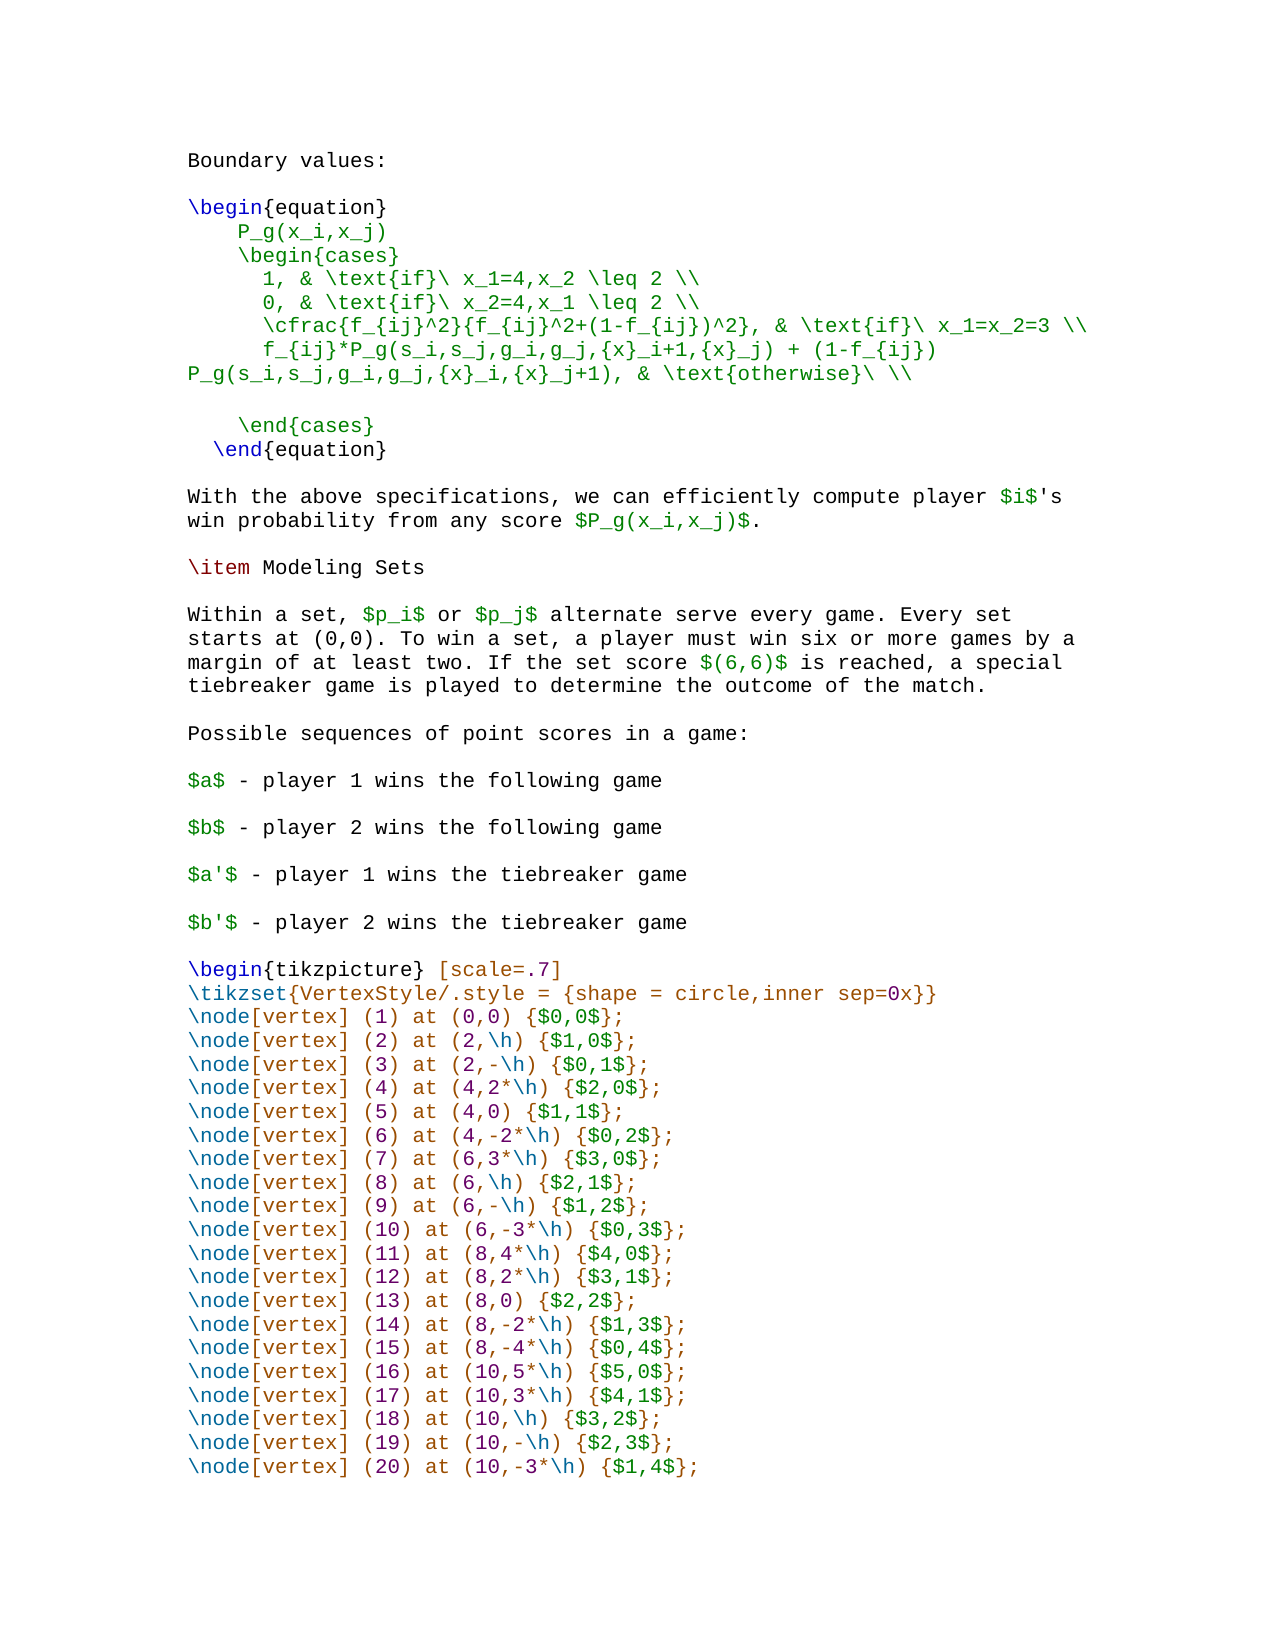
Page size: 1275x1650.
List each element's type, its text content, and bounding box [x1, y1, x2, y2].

text \end{equation} [187, 439, 1087, 462]
text \node[vertex] (12) at (8,2*\h) {$3,1$}; [187, 1266, 1087, 1290]
text $b'$ - player 2 wins the tiebreaker game [187, 912, 1087, 935]
text \node[vertex] (18) at (10,\h) {$3,2$}; [187, 1408, 1087, 1432]
text \cfrac{f_{ij}^2}{f_{ij}^2+(1-f_{ij})^2}, & \text{if}\ x_1=x_2=3 \\ [187, 316, 1087, 339]
text \node[vertex] (1) at (0,0) {$0,0$}; [187, 1006, 1087, 1030]
text \node[vertex] (2) at (2,\h) {$1,0$}; [187, 1030, 1087, 1054]
text With the above specifications, we can efficiently compute player $i$'s win probability from any score $P_g(x_i,x_j)$. [187, 486, 1087, 533]
text \node[vertex] (17) at (10,3*\h) {$4,1$}; [187, 1385, 1087, 1408]
text Possible sequences of point scores in a game: [187, 723, 1087, 746]
text \item Modeling Sets [187, 557, 1087, 581]
text $a$ - player 1 wins the following game [187, 770, 1087, 793]
text \node[vertex] (7) at (6,3*\h) {$3,0$}; [187, 1148, 1087, 1172]
text \begin{equation} [187, 197, 1087, 221]
text $b$ - player 2 wins the following game [187, 817, 1087, 841]
text \node[vertex] (6) at (4,-2*\h) {$0,2$}; [187, 1124, 1087, 1148]
text \node[vertex] (11) at (8,4*\h) {$4,0$}; [187, 1243, 1087, 1266]
text \node[vertex] (3) at (2,-\h) {$0,1$}; [187, 1054, 1087, 1077]
text \node[vertex] (14) at (8,-2*\h) {$1,3$}; [187, 1314, 1087, 1337]
text 1, & \text{if}\ x_1=4,x_2 \leq 2 \\ [187, 268, 1087, 292]
text \node[vertex] (4) at (4,2*\h) {$2,0$}; [187, 1077, 1087, 1101]
text \node[vertex] (16) at (10,5*\h) {$5,0$}; [187, 1361, 1087, 1385]
text \node[vertex] (15) at (8,-4*\h) {$0,4$}; [187, 1337, 1087, 1361]
text Within a set, $p_i$ or $p_j$ alternate serve every game. Every set starts at (0,0). To win a set, a player must win six or more games by a margin of at least two. If the set score $(6,6)$ is reached, a special tiebreaker game is played to determine the outcome of the match. [187, 604, 1087, 699]
text 0, & \text{if}\ x_2=4,x_1 \leq 2 \\ [187, 292, 1087, 316]
text \end{cases} [187, 415, 1087, 439]
text \tikzset{VertexStyle/.style = {shape = circle,inner sep=0x}} [187, 983, 1087, 1006]
text \node[vertex] (19) at (10,-\h) {$2,3$}; [187, 1432, 1087, 1456]
text \node[vertex] (20) at (10,-3*\h) {$1,4$}; [187, 1456, 1087, 1479]
text \node[vertex] (5) at (4,0) {$1,1$}; [187, 1101, 1087, 1124]
text $a'$ - player 1 wins the tiebreaker game [187, 864, 1087, 888]
text f_{ij}*P_g(s_i,s_j,g_i,g_j,{x}_i+1,{x}_j) + (1-f_{ij}) P_g(s_i,s_j,g_i,g_j,{x}_i,{x}_j+1), & \text{otherwise}\ \\ [187, 339, 1087, 386]
text \begin{cases} [187, 244, 1087, 268]
text Boundary values: [187, 150, 1087, 174]
text \begin{tikzpicture} [scale=.7] [187, 959, 1087, 983]
text \node[vertex] (13) at (8,0) {$2,2$}; [187, 1290, 1087, 1314]
text P_g(x_i,x_j) [187, 221, 1087, 244]
text \node[vertex] (9) at (6,-\h) {$1,2$}; [187, 1196, 1087, 1219]
text \node[vertex] (10) at (6,-3*\h) {$0,3$}; [187, 1219, 1087, 1243]
text \node[vertex] (8) at (6,\h) {$2,1$}; [187, 1172, 1087, 1196]
